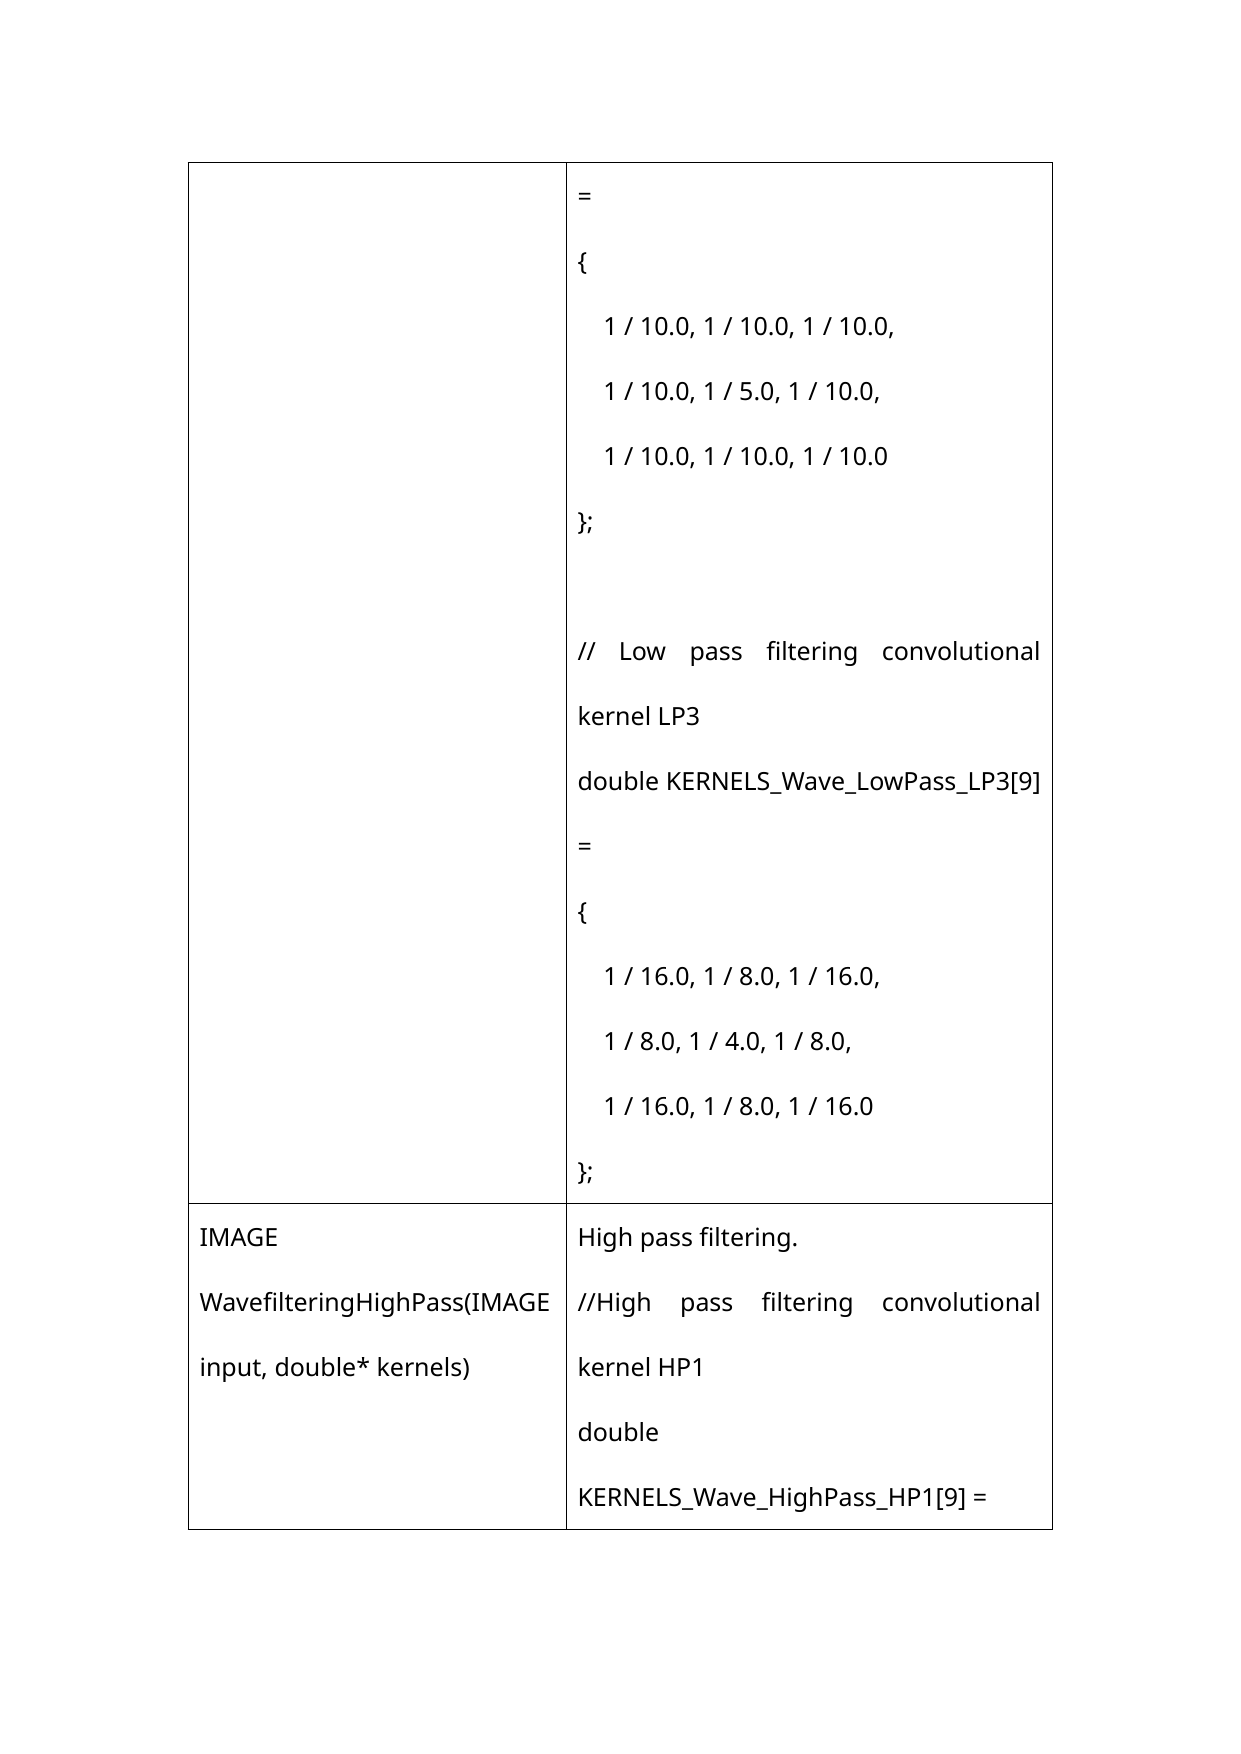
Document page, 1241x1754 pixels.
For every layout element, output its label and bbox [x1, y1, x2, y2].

table_cell [189, 1204, 566, 1529]
table_cell [567, 163, 1052, 1203]
table_cell [567, 1204, 1052, 1529]
table_cell [189, 163, 566, 1203]
